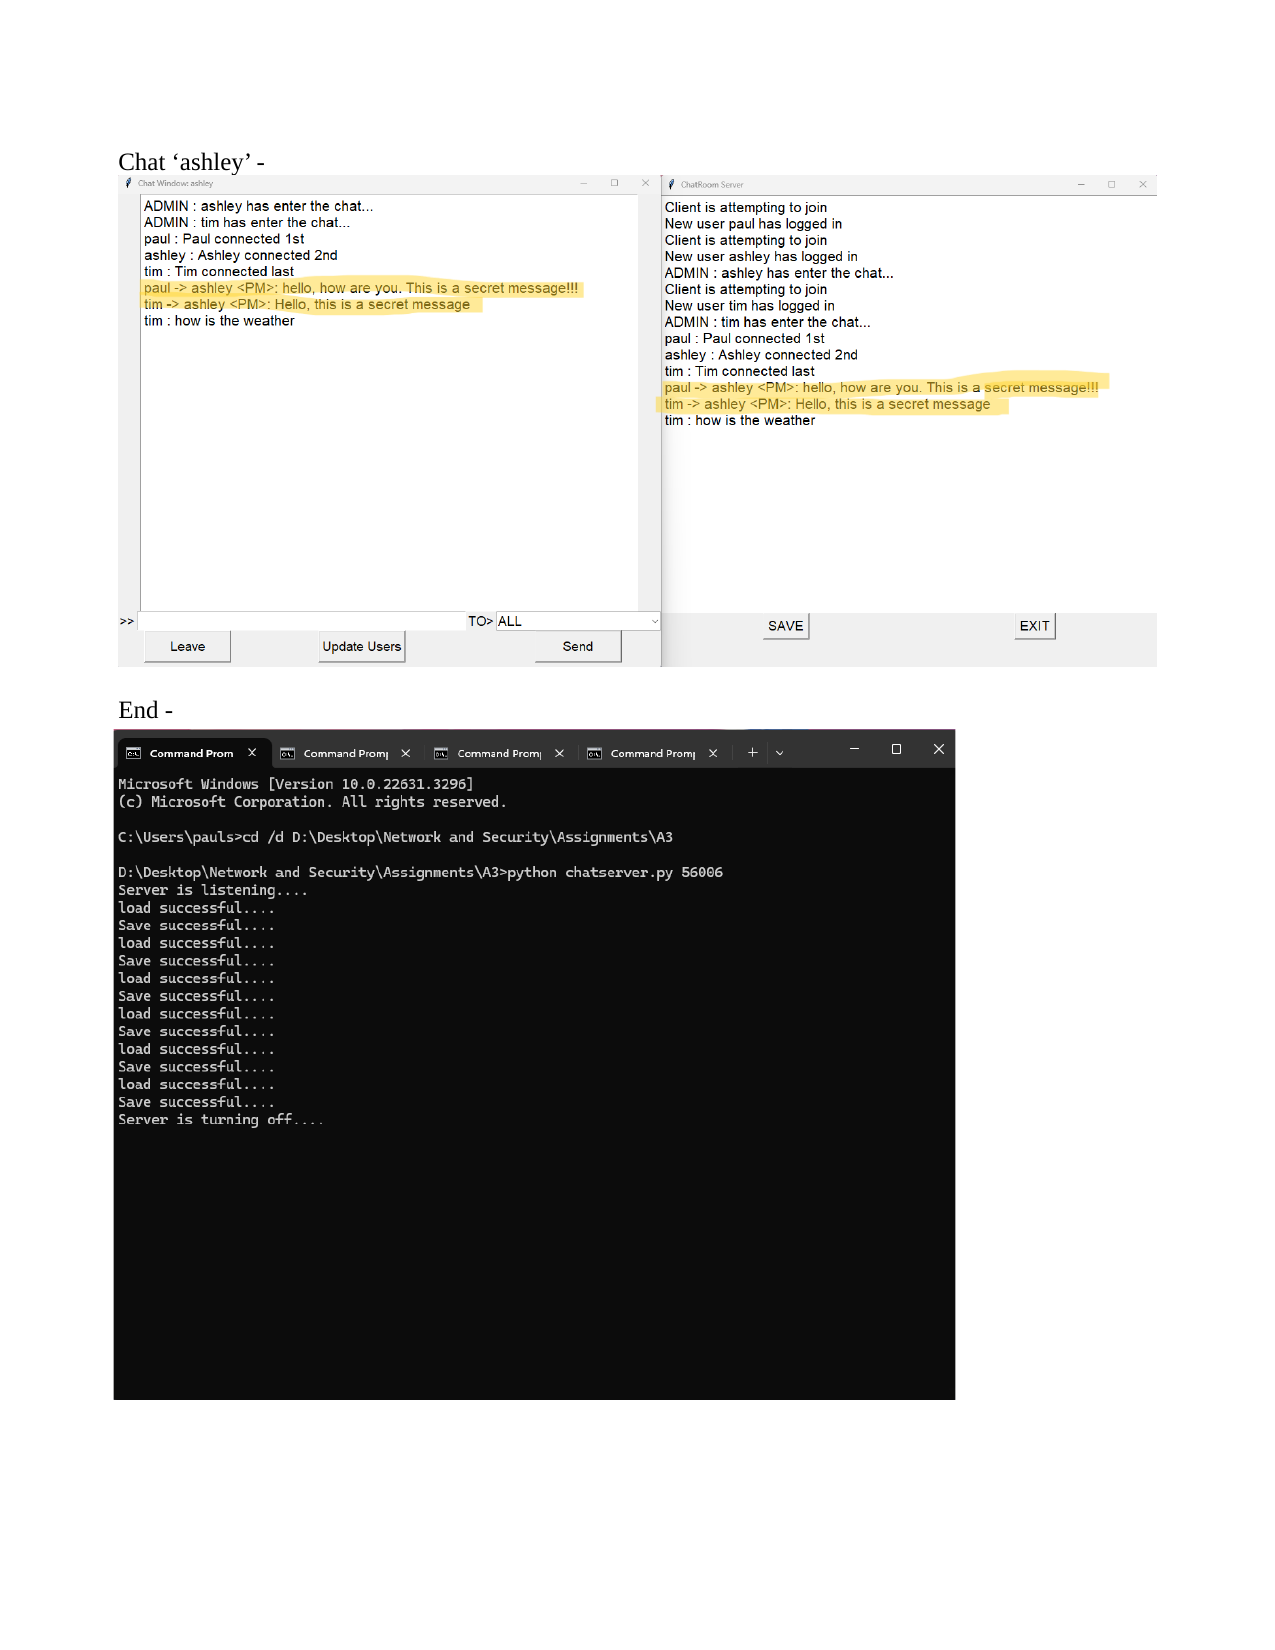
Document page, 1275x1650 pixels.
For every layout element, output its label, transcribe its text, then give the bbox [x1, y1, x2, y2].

picture [118, 175, 1157, 667]
picture [113, 729, 956, 1400]
text End - [118, 695, 1157, 724]
text Chat ‘ashley’ - [118, 147, 1157, 175]
